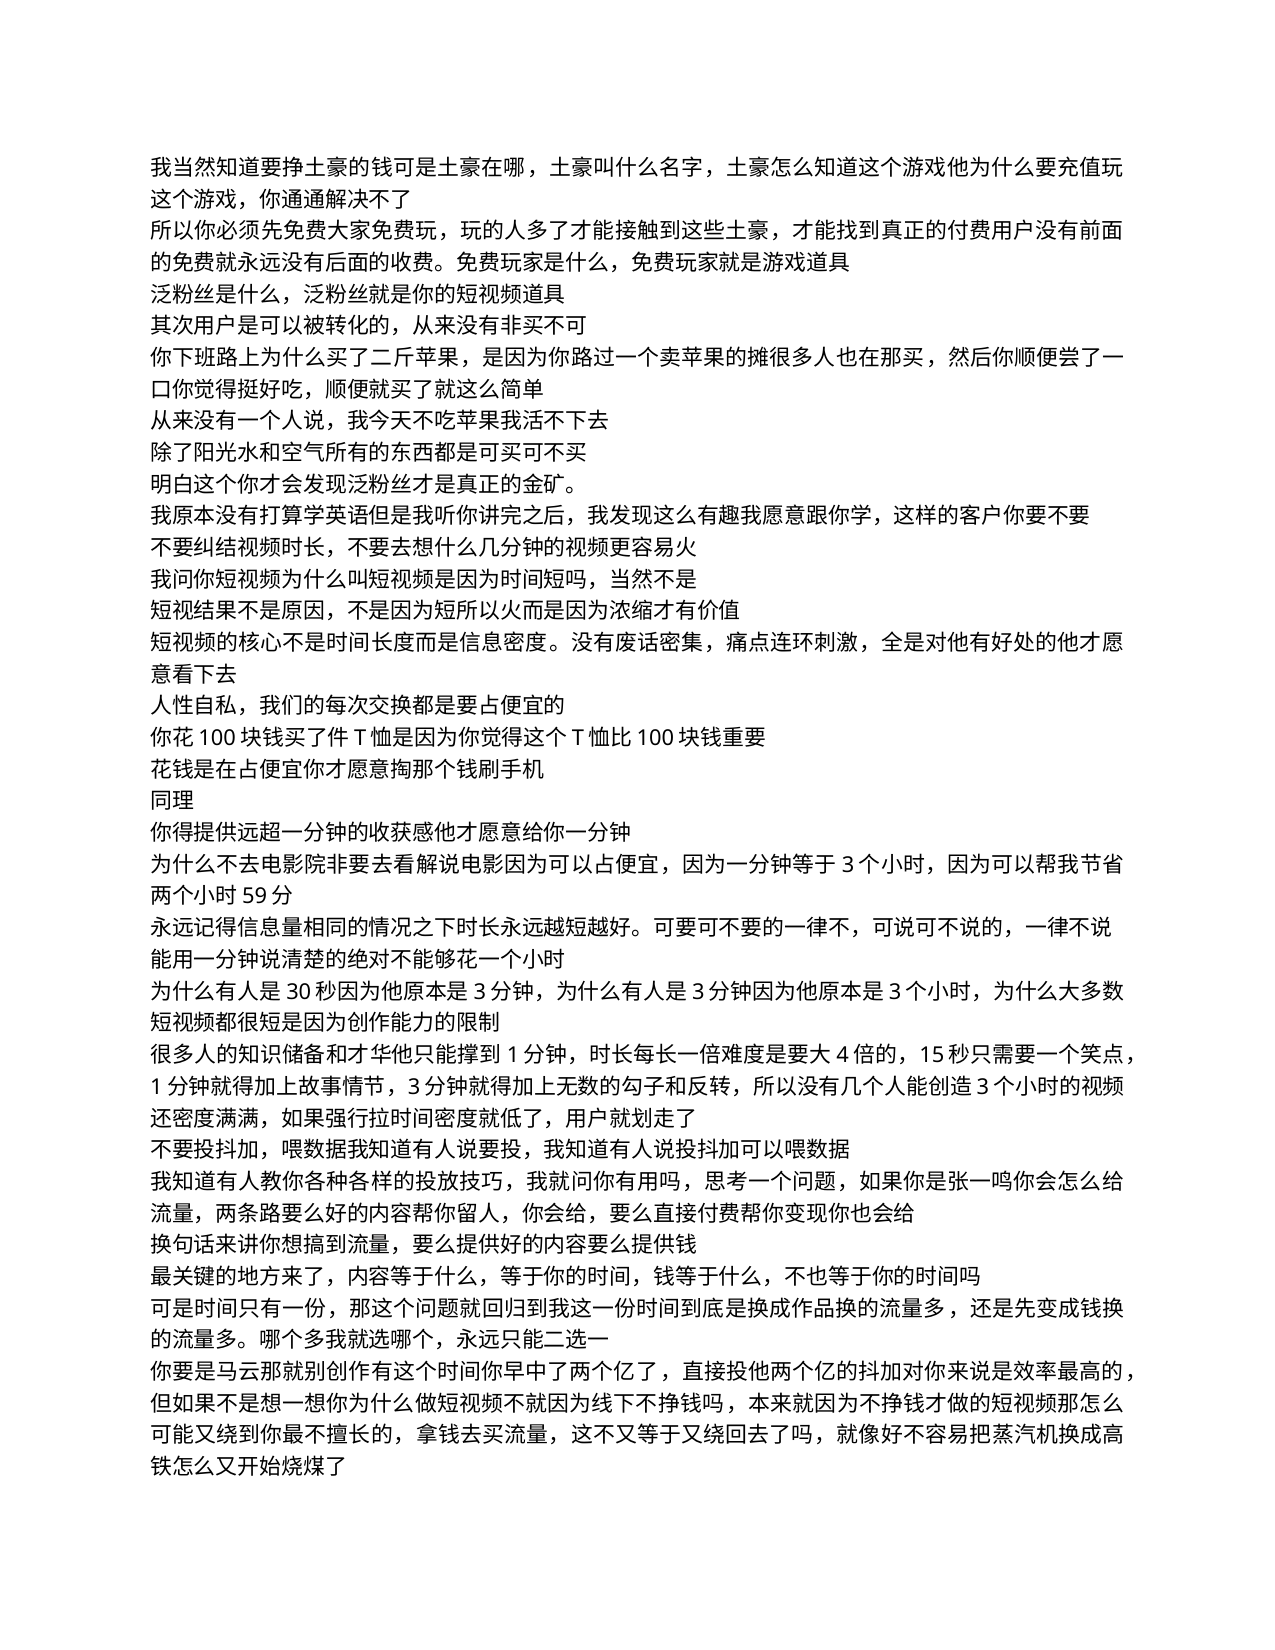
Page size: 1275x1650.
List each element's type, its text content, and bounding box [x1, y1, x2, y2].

text 泛粉丝是什么，泛粉丝就是你的短视频道具 [150, 277, 1125, 308]
text 能用一分钟说清楚的绝对不能够花一个小时 [150, 942, 1125, 974]
text 短视频的核心不是时间长度而是信息密度。没有废话密集，痛点连环刺激，全是对他有好处的他才愿意看下去 [150, 625, 1125, 688]
text 为什么不去电影院非要去看解说电影因为可以占便宜，因为一分钟等于3个小时，因为可以帮我节省两个小时59分 [150, 847, 1125, 910]
text 明白这个你才会发现泛粉丝才是真正的金矿。 [150, 467, 1125, 498]
text 不要投抖加，喂数据我知道有人说要投，我知道有人说投抖加可以喂数据 [150, 1132, 1125, 1164]
text 不要纠结视频时长，不要去想什么几分钟的视频更容易火 [150, 530, 1125, 562]
text 换句话来讲你想搞到流量，要么提供好的内容要么提供钱 [150, 1227, 1125, 1259]
text 你下班路上为什么买了二斤苹果，是因为你路过一个卖苹果的摊很多人也在那买，然后你顺便尝了一口你觉得挺好吃，顺便就买了就这么简单 [150, 340, 1125, 403]
text 你得提供远超一分钟的收获感他才愿意给你一分钟 [150, 815, 1125, 847]
text 其次用户是可以被转化的，从来没有非买不可 [150, 308, 1125, 340]
text 永远记得信息量相同的情况之下时长永远越短越好。可要可不要的一律不，可说可不说的，一律不说 [150, 910, 1125, 942]
text 同理 [150, 783, 1125, 815]
text 人性自私，我们的每次交换都是要占便宜的 [150, 688, 1125, 720]
text 花钱是在占便宜你才愿意掏那个钱刷手机 [150, 752, 1125, 783]
text 我知道有人教你各种各样的投放技巧，我就问你有用吗，思考一个问题，如果你是张一鸣你会怎么给流量，两条路要么好的内容帮你留人，你会给，要么直接付费帮你变现你也会给 [150, 1164, 1125, 1227]
text 很多人的知识储备和才华他只能撑到1分钟，时长每长一倍难度是要大4倍的，15秒只需要一个笑点，1分钟就得加上故事情节，3分钟就得加上无数的勾子和反转，所以没有几个人能创造3个小时的视频还密度满满，如果强行拉时间密度就低了，用户就划走了 [150, 1037, 1125, 1132]
text 为什么有人是30秒因为他原本是3分钟，为什么有人是3分钟因为他原本是3个小时，为什么大多数短视频都很短是因为创作能力的限制 [150, 974, 1125, 1037]
text 我当然知道要挣土豪的钱可是土豪在哪，土豪叫什么名字，土豪怎么知道这个游戏他为什么要充值玩这个游戏，你通通解决不了 [150, 150, 1125, 213]
text 我问你短视频为什么叫短视频是因为时间短吗，当然不是 [150, 562, 1125, 593]
text 可是时间只有一份，那这个问题就回归到我这一份时间到底是换成作品换的流量多，还是先变成钱换的流量多。哪个多我就选哪个，永远只能二选一 [150, 1291, 1125, 1354]
text 我原本没有打算学英语但是我听你讲完之后，我发现这么有趣我愿意跟你学，这样的客户你要不要 [150, 498, 1125, 530]
text 从来没有一个人说，我今天不吃苹果我活不下去 [150, 403, 1125, 435]
text 最关键的地方来了，内容等于什么，等于你的时间，钱等于什么，不也等于你的时间吗 [150, 1259, 1125, 1291]
text 所以你必须先免费大家免费玩，玩的人多了才能接触到这些土豪，才能找到真正的付费用户没有前面的免费就永远没有后面的收费。免费玩家是什么，免费玩家就是游戏道具 [150, 213, 1125, 277]
text 你花100块钱买了件T恤是因为你觉得这个T恤比100块钱重要 [150, 720, 1125, 752]
text 你要是马云那就别创作有这个时间你早中了两个亿了，直接投他两个亿的抖加对你来说是效率最高的，但如果不是想一想你为什么做短视频不就因为线下不挣钱吗，本来就因为不挣钱才做的短视频那怎么可能又绕到你最不擅长的，拿钱去买流量，这不又等于又绕回去了吗，就像好不容易把蒸汽机换成高铁怎么又开始烧煤了 [150, 1354, 1125, 1481]
text 短视结果不是原因，不是因为短所以火而是因为浓缩才有价值 [150, 593, 1125, 625]
text 除了阳光水和空气所有的东西都是可买可不买 [150, 435, 1125, 467]
